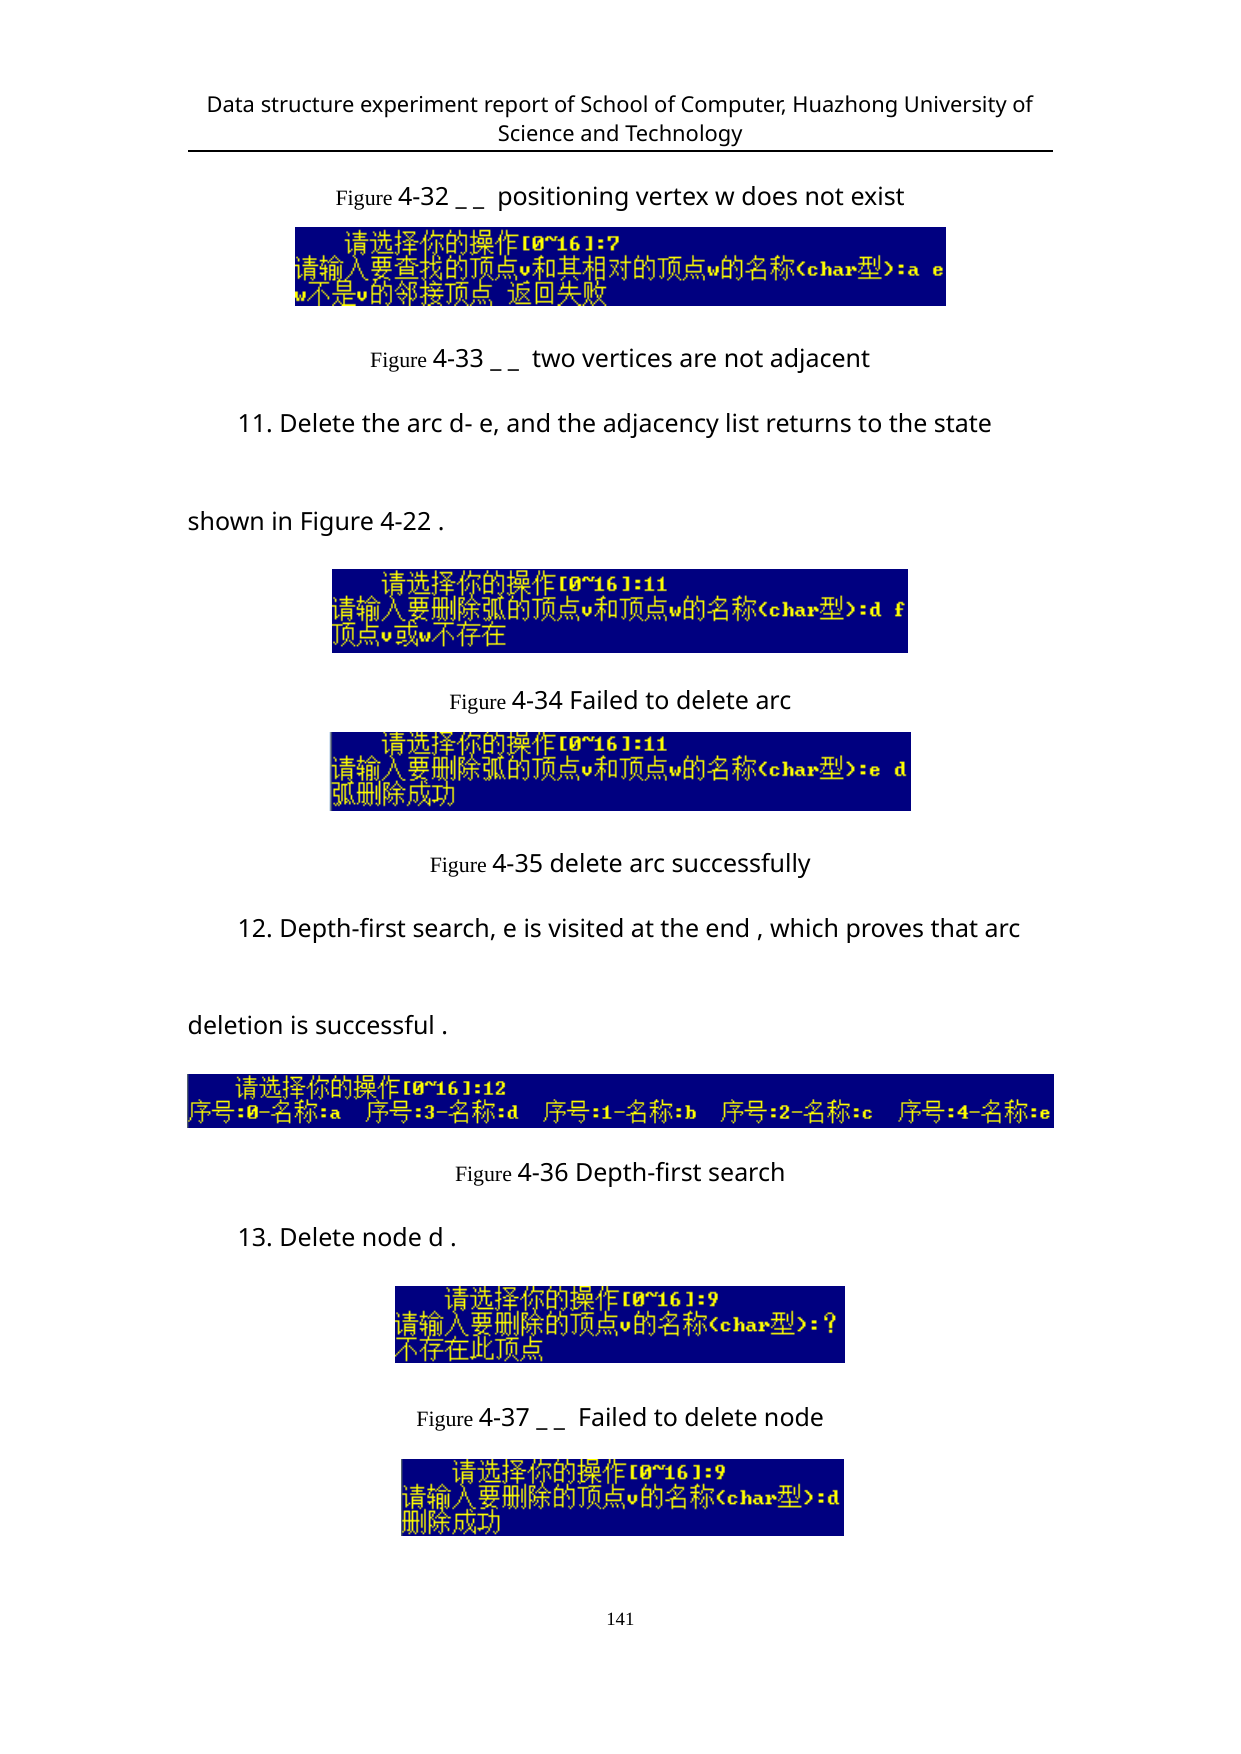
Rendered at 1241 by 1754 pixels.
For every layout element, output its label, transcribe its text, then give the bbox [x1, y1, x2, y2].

picture [395, 1286, 845, 1363]
text Figure 4-35 delete arc successfully [187, 830, 1053, 895]
text Figure 4-33 _ _ two vertices are not adjacent [187, 325, 1053, 390]
text 13. Delete node d . [187, 1204, 1053, 1269]
picture [332, 569, 908, 653]
picture [295, 227, 946, 306]
text Figure 4-36 Depth-first search [187, 1139, 1053, 1204]
picture [401, 1459, 844, 1536]
text Figure 4-32 _ _ positioning vertex w does not exist [187, 163, 1053, 228]
text 11. Delete the arc d- e, and the adjacency list returns to the state shown in Figure 4-22 . [187, 390, 1053, 553]
text Figure 4-34 Failed to delete arc [187, 667, 1053, 732]
picture [329, 732, 911, 811]
text Figure 4-37 _ _ Failed to delete node [187, 1384, 1053, 1449]
text 12. Depth-first search, e is visited at the end , which proves that arc deletion is successful . [187, 895, 1053, 1057]
picture [187, 1074, 1054, 1128]
